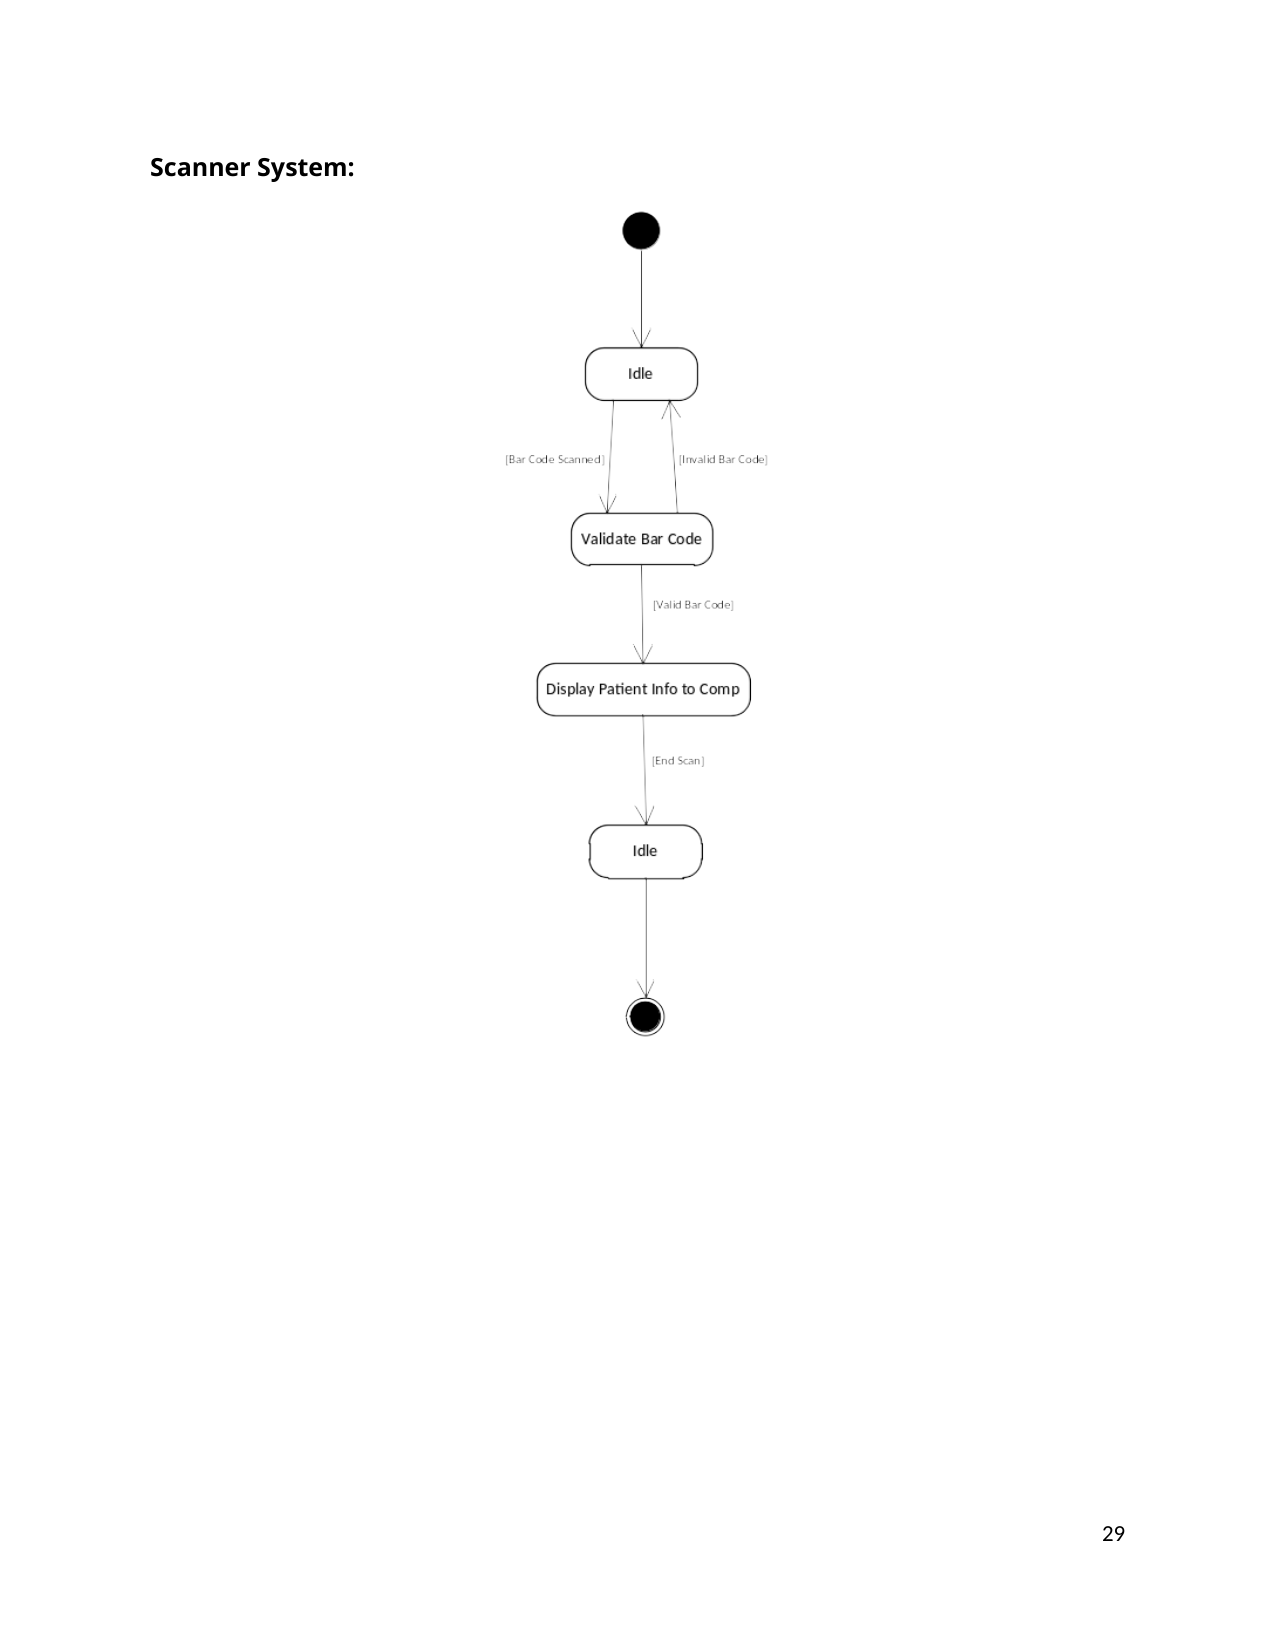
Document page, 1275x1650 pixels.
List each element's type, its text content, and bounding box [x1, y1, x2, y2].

text Scanner System: [150, 150, 1125, 184]
